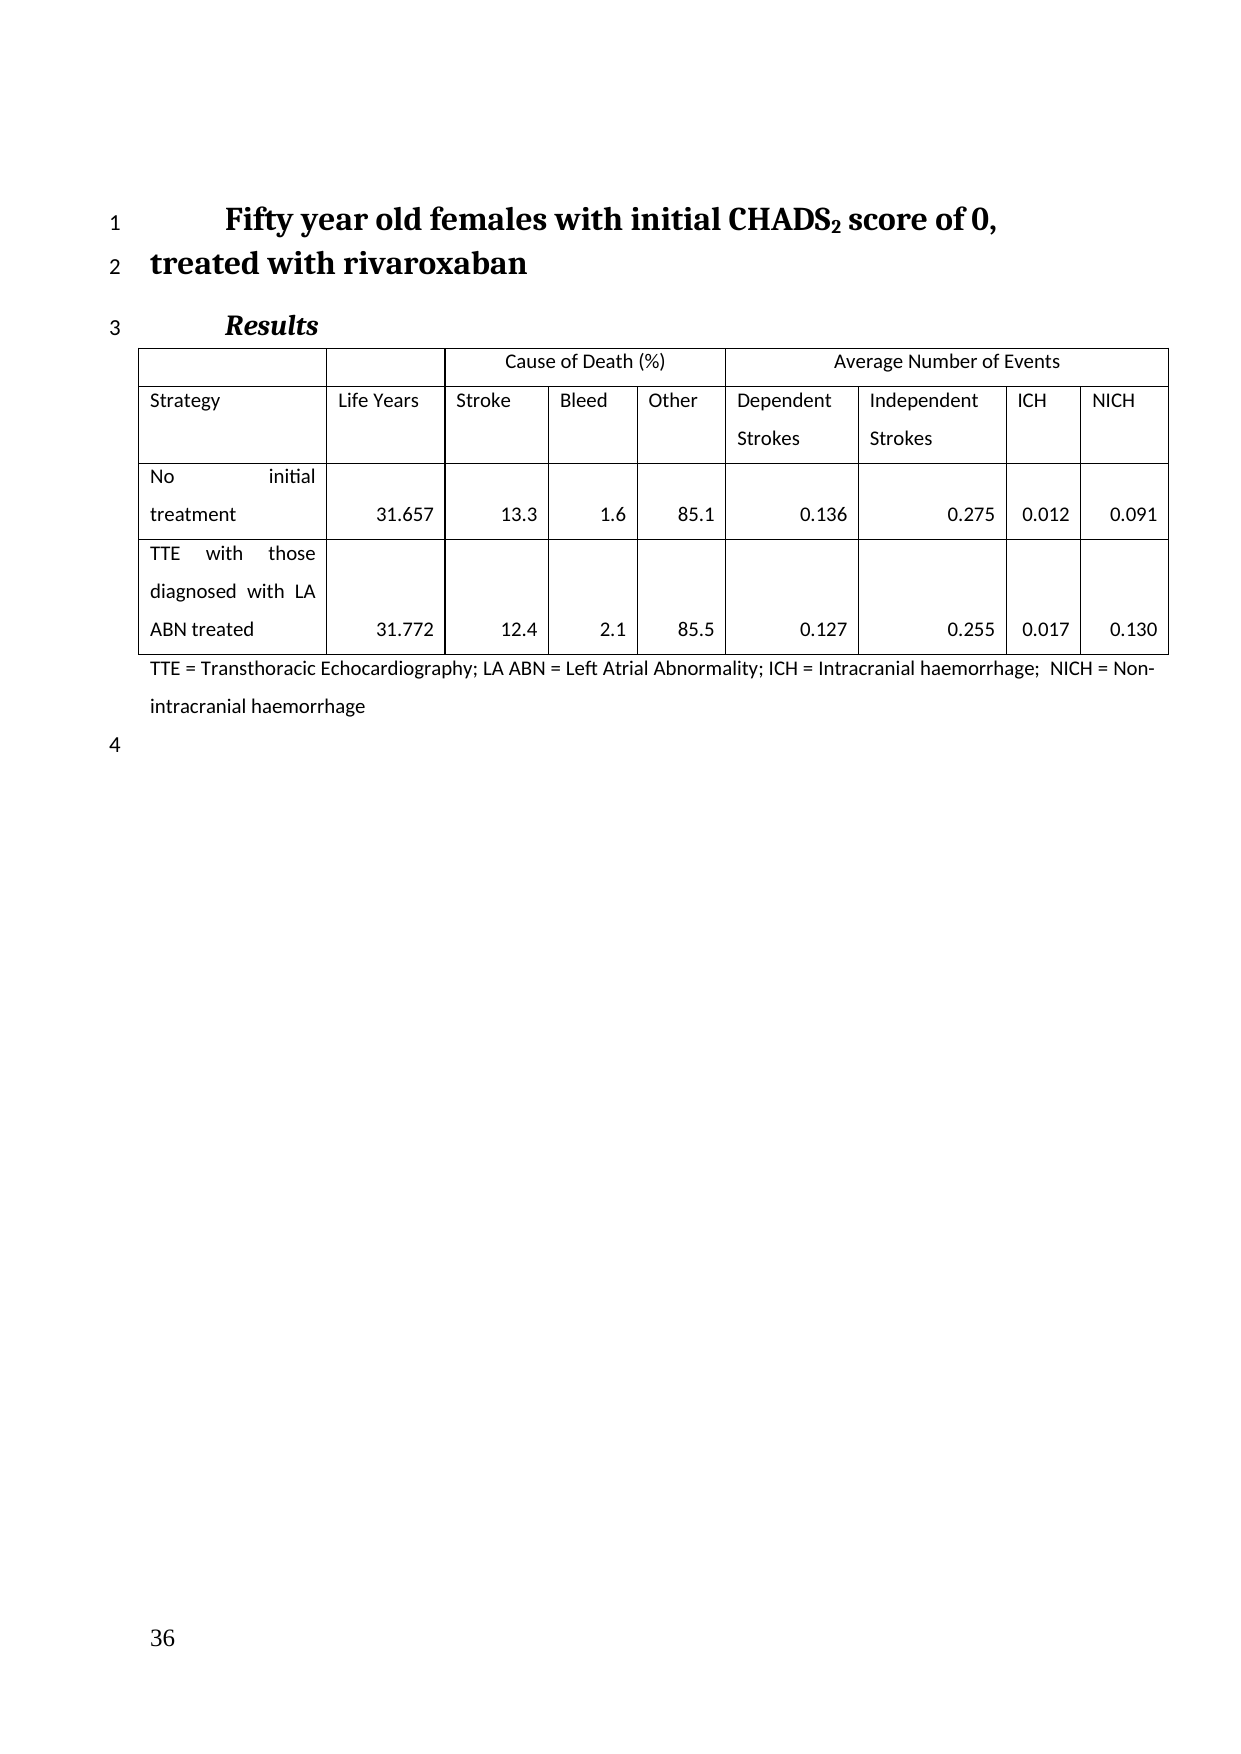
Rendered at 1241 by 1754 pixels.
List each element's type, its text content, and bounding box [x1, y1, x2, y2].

table_cell 0.275 [859, 464, 1006, 539]
table_cell 0.127 [726, 540, 858, 654]
table_cell 1.6 [549, 464, 637, 539]
table_cell Independent Strokes [859, 387, 1006, 462]
subtitle Results [150, 309, 1090, 342]
table_cell No initial treatment [139, 464, 326, 539]
table_cell Other [638, 387, 725, 462]
table_cell NICH [1081, 387, 1168, 462]
table_cell 0.091 [1081, 464, 1168, 539]
table_header [327, 349, 444, 386]
table_cell TTE = Transthoracic Echocardiography; LA ABN = Left Atrial Abnormality; ICH = Intracranial haemorrhage; NICH = Non- intracranial haemorrhage [139, 655, 1168, 730]
table_cell 0.136 [726, 464, 858, 539]
table_cell Life Years [327, 387, 444, 462]
table_header Average Number of Events [726, 349, 1168, 386]
table_cell 85.5 [638, 540, 725, 654]
table_cell 0.255 [859, 540, 1006, 654]
table_cell 0.012 [1007, 464, 1080, 539]
table_cell 85.1 [638, 464, 725, 539]
table_header Cause of Death (%) [446, 349, 725, 386]
table_cell 0.017 [1007, 540, 1080, 654]
table_cell 13.3 [446, 464, 548, 539]
subtitle Fifty year old females with initial CHADS2 score of 0, treated with rivaroxaban [150, 200, 1090, 282]
table_cell Stroke [446, 387, 548, 462]
table_cell ICH [1007, 387, 1080, 462]
table_cell TTE with those diagnosed with LA ABN treated [139, 540, 326, 654]
table_header [139, 349, 326, 386]
table_cell 31.772 [327, 540, 444, 654]
table_cell Strategy [139, 387, 326, 462]
table_cell Dependent Strokes [726, 387, 858, 462]
table_cell Bleed [549, 387, 637, 462]
table_cell 2.1 [549, 540, 637, 654]
table_cell 31.657 [327, 464, 444, 539]
table_cell 12.4 [446, 540, 548, 654]
table_cell 0.130 [1081, 540, 1168, 654]
